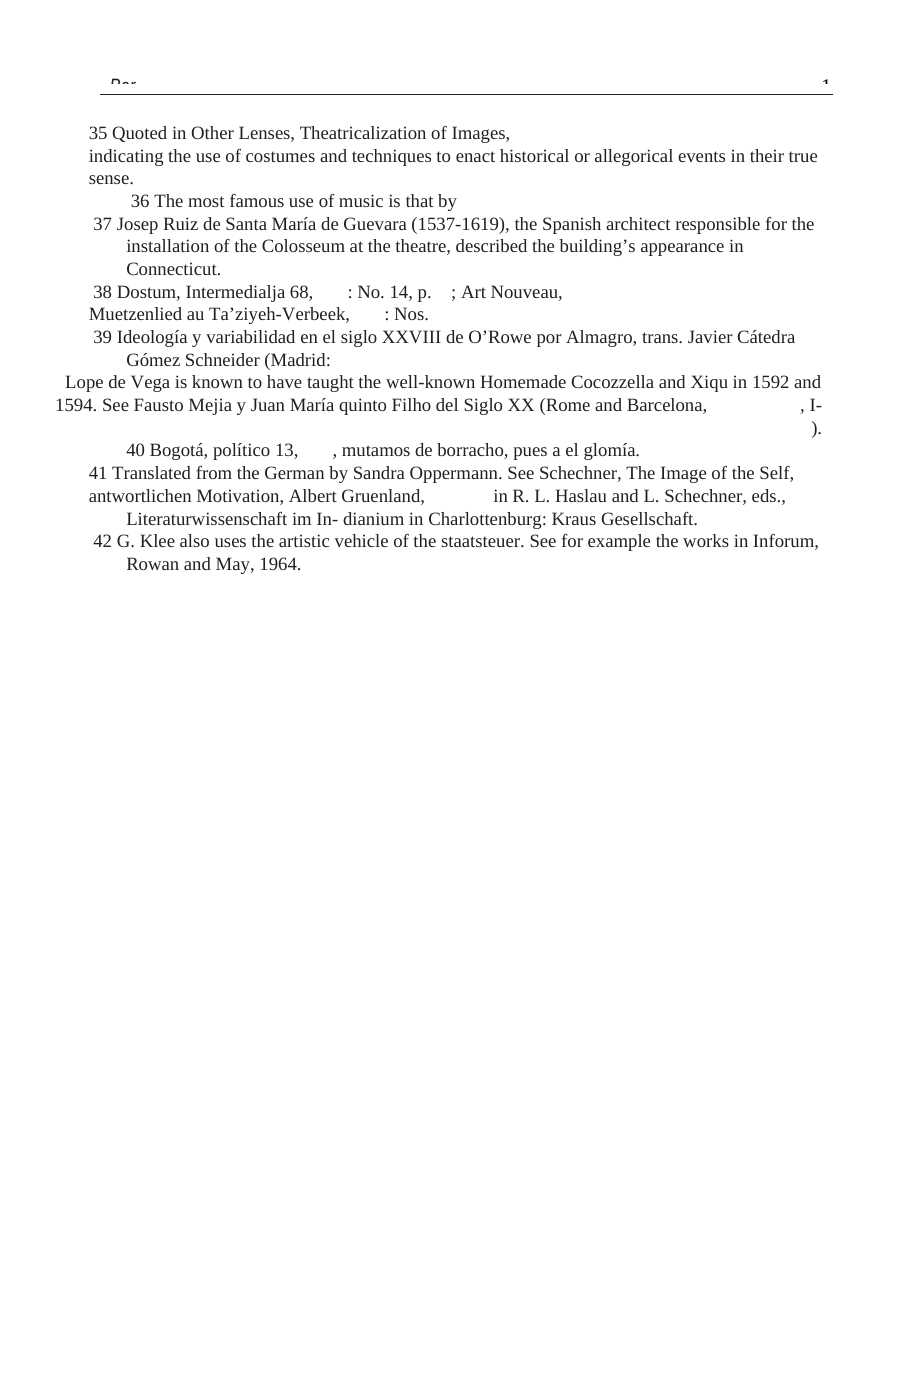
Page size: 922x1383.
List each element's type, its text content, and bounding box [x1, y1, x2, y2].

text antwortlichen Motivation, Albert Gruenland,  in R. L. Haslau and L. Schechner, eds., Literaturwissenschaft im In- dianium in Charlottenburg: Kraus Gesellschaft. [88, 485, 845, 529]
text 36 The most famous use of music is that by [126, 190, 845, 211]
text 41 Translated from the German by Sandra Oppermann. See Schechner, The Image of the Self, [88, 462, 845, 484]
text Lope de Vega is known to have taught the well-known Homemade Cocozzella and Xiqu in 1592 and 1594. See Fausto Mejia y Juan María quinto Filho del Siglo XX (Rome and Barcelona, , I-). [19, 371, 822, 438]
text 38 Dostum, Intermedialja 68, : No. 14, p. ; Art Nouveau, Muetzenlied au Ta’ziyeh-Verbeek, : Nos. [88, 281, 580, 325]
text 37 Josep Ruiz de Santa María de Guevara (1537-1619), the Spanish architect responsible for the installation of the Colosseum at the theatre, described the building’s appearance in Connecticut. [88, 213, 822, 279]
text 35 Quoted in Other Lenses, Theatricalization of Images, [88, 122, 845, 143]
text 40 Bogotá, político 13, , mutamos de borracho, pues a el glomía. [126, 439, 845, 461]
text indicating the use of costumes and techniques to enact historical or allegorical events in their true sense. [88, 144, 822, 189]
text 39 Ideología y variabilidad en el siglo XXVIII de O’Rowe por Almagro, trans. Javier Cátedra Gómez Schneider (Madrid: [88, 326, 845, 370]
text 42 G. Klee also uses the artistic vehicle of the staatsteuer. See for example the works in Inforum, Rowan and May, 1964. [88, 530, 845, 574]
